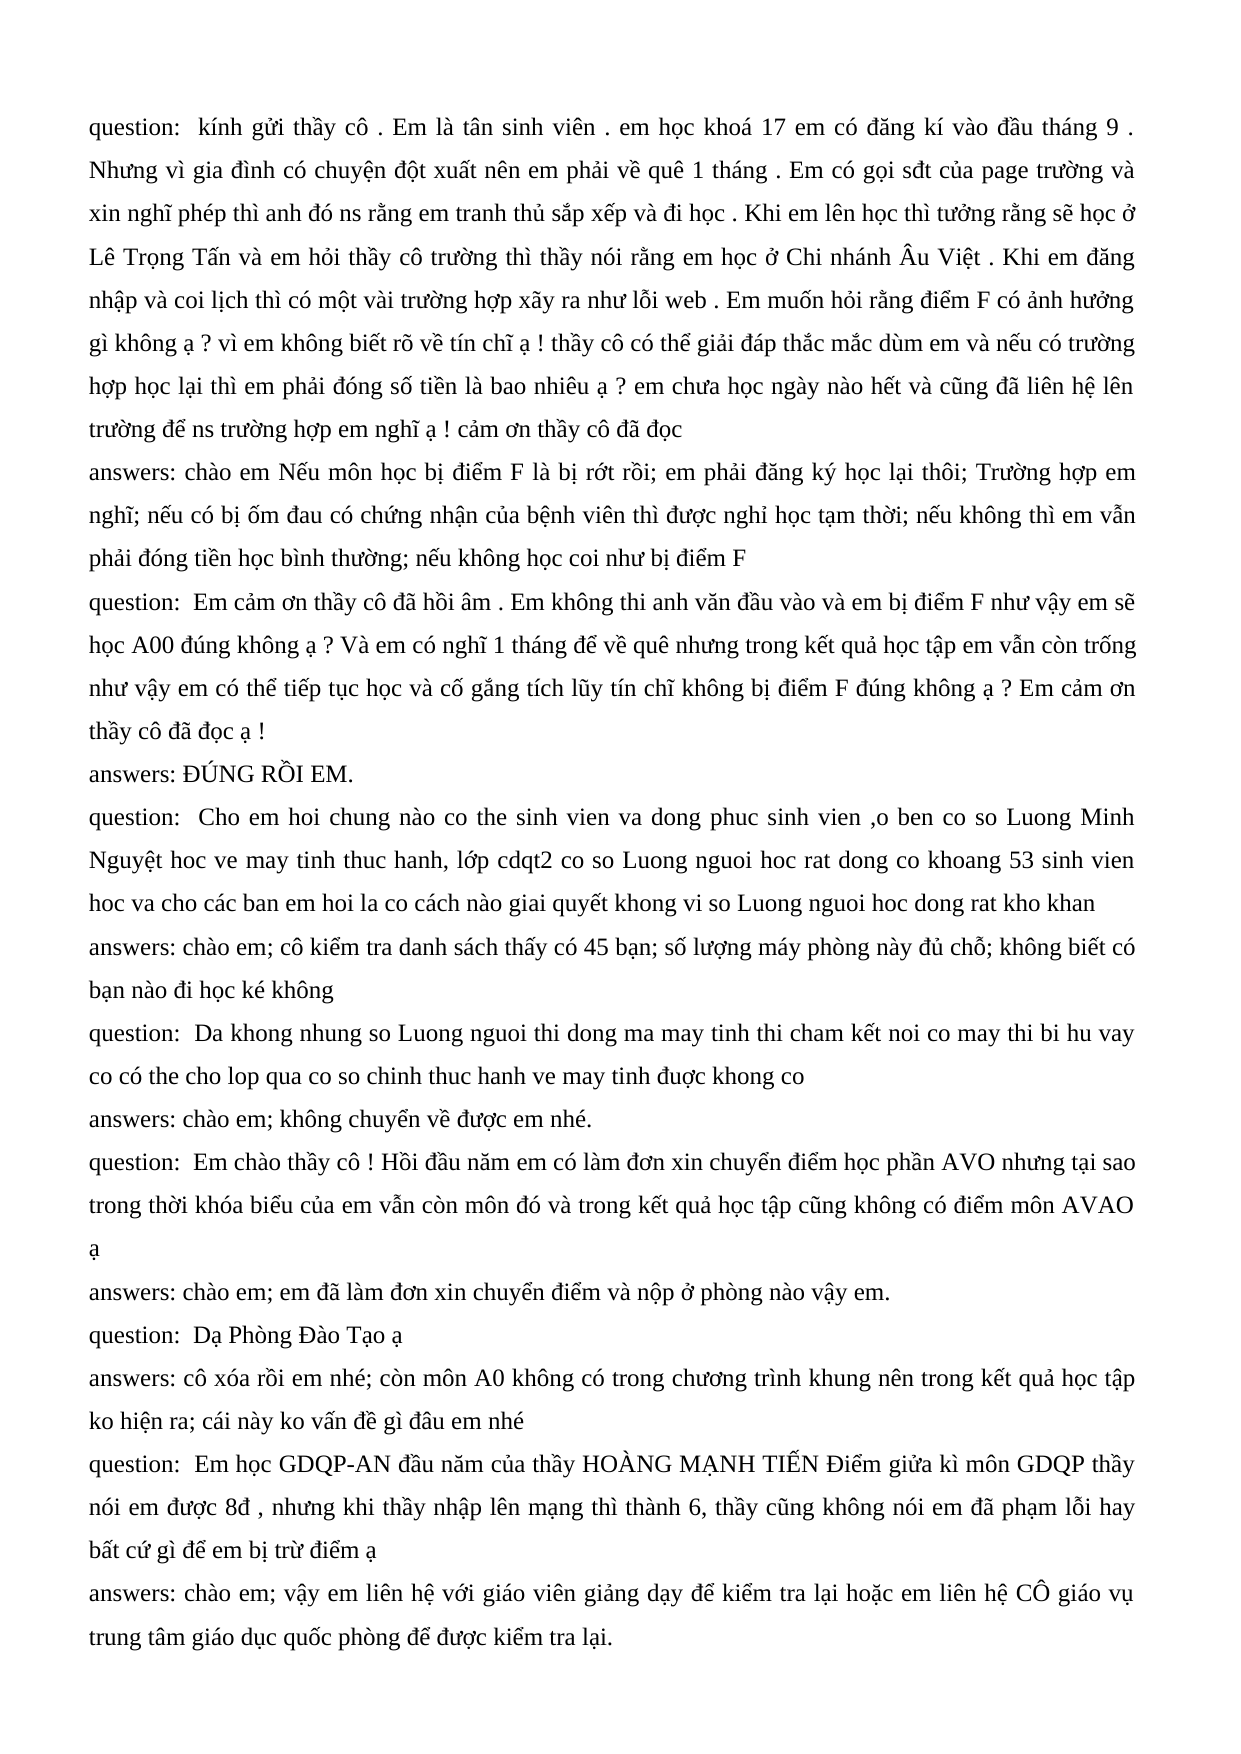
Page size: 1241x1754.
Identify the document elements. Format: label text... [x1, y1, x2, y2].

text question: kính gửi thầy cô . Em là tân sinh viên . em học khoá 17 em có đăng kí vào đầu tháng 9 . Nhưng vì gia đình có chuyện đột xuất nên em phải về quê 1 tháng . Em có gọi sđt của page trường và xin nghĩ phép thì anh đó ns rằng em tranh thủ sắp xếp và đi học . Khi em lên học thì tưởng rằng sẽ học ở Lê Trọng Tấn và em hỏi thầy cô trường thì thầy nói rằng em học ở Chi nhánh Âu Việt . Khi em đăng nhập và coi lịch thì có một vài trường hợp xãy ra như lỗi web . Em muốn hỏi rằng điểm F có ảnh hưởng gì không ạ ? vì em không biết rõ về tín chĩ ạ ! thầy cô có thể giải đáp thắc mắc dùm em và nếu có trường hợp học lại thì em phải đóng số tiền là bao nhiêu ạ ? em chưa học ngày nào hết và cũng đã liên hệ lên trường để ns trường hợp em nghĩ ạ ! cảm ơn thầy cô đã đọc [89, 112, 1137, 443]
text answers: chào em; em đã làm đơn xin chuyển điểm và nộp ở phòng nào vậy em. [89, 1277, 1137, 1305]
text question: Dạ Phòng Đào Tạo ạ [89, 1320, 1137, 1348]
text answers: chào em; không chuyển về được em nhé. [89, 1104, 1137, 1133]
text answers: chào em; vậy em liên hệ với giáo viên giảng dạy để kiểm tra lại hoặc em liên hệ CÔ giáo vụ trung tâm giáo dục quốc phòng để được kiểm tra lại. [89, 1578, 1137, 1650]
text question: Da khong nhung so Luong nguoi thi dong ma may tinh thi cham kết noi co may thi bi hu vay co có the cho lop qua co so chinh thuc hanh ve may tinh đuợc khong co [89, 1018, 1137, 1090]
text question: Cho em hoi chung nào co the sinh vien va dong phuc sinh vien ,o ben co so Luong Minh Nguyệt hoc ve may tinh thuc hanh, lớp cdqt2 co so Luong nguoi hoc rat dong co khoang 53 sinh vien hoc va cho các ban em hoi la co cách nào giai quyết khong vi so Luong nguoi hoc dong rat kho khan [89, 802, 1137, 917]
text answers: chào em; cô kiểm tra danh sách thấy có 45 bạn; số lượng máy phòng này đủ chỗ; không biết có bạn nào đi học ké không [89, 932, 1137, 1003]
text question: Em học GDQP-AN đầu năm của thầy HOÀNG MẠNH TIẾN Điểm giửa kì môn GDQP thầy nói em được 8đ , nhưng khi thầy nhập lên mạng thì thành 6, thầy cũng không nói em đã phạm lỗi hay bất cứ gì để em bị trừ điểm ạ [89, 1449, 1137, 1564]
text answers: ĐÚNG RỒI EM. [89, 759, 1137, 788]
text question: Em chào thầy cô ! Hồi đầu năm em có làm đơn xin chuyển điểm học phần AVO nhưng tại sao trong thời khóa biểu của em vẫn còn môn đó và trong kết quả học tập cũng không có điểm môn AVAO ạ [89, 1147, 1137, 1262]
text answers: chào em Nếu môn học bị điểm F là bị rớt rồi; em phải đăng ký học lại thôi; Trường hợp em nghĩ; nếu có bị ốm đau có chứng nhận của bệnh viên thì được nghỉ học tạm thời; nếu không thì em vẫn phải đóng tiền học bình thường; nếu không học coi như bị điểm F [89, 457, 1137, 572]
text answers: cô xóa rồi em nhé; còn môn A0 không có trong chương trình khung nên trong kết quả học tập ko hiện ra; cái này ko vấn đề gì đâu em nhé [89, 1363, 1137, 1435]
text question: Em cảm ơn thầy cô đã hồi âm . Em không thi anh văn đầu vào và em bị điểm F như vậy em sẽ học A00 đúng không ạ ? Và em có nghĩ 1 tháng để về quê nhưng trong kết quả học tập em vẫn còn trống như vậy em có thể tiếp tục học và cố gắng tích lũy tín chĩ không bị điểm F đúng không ạ ? Em cảm ơn thầy cô đã đọc ạ ! [89, 587, 1137, 745]
